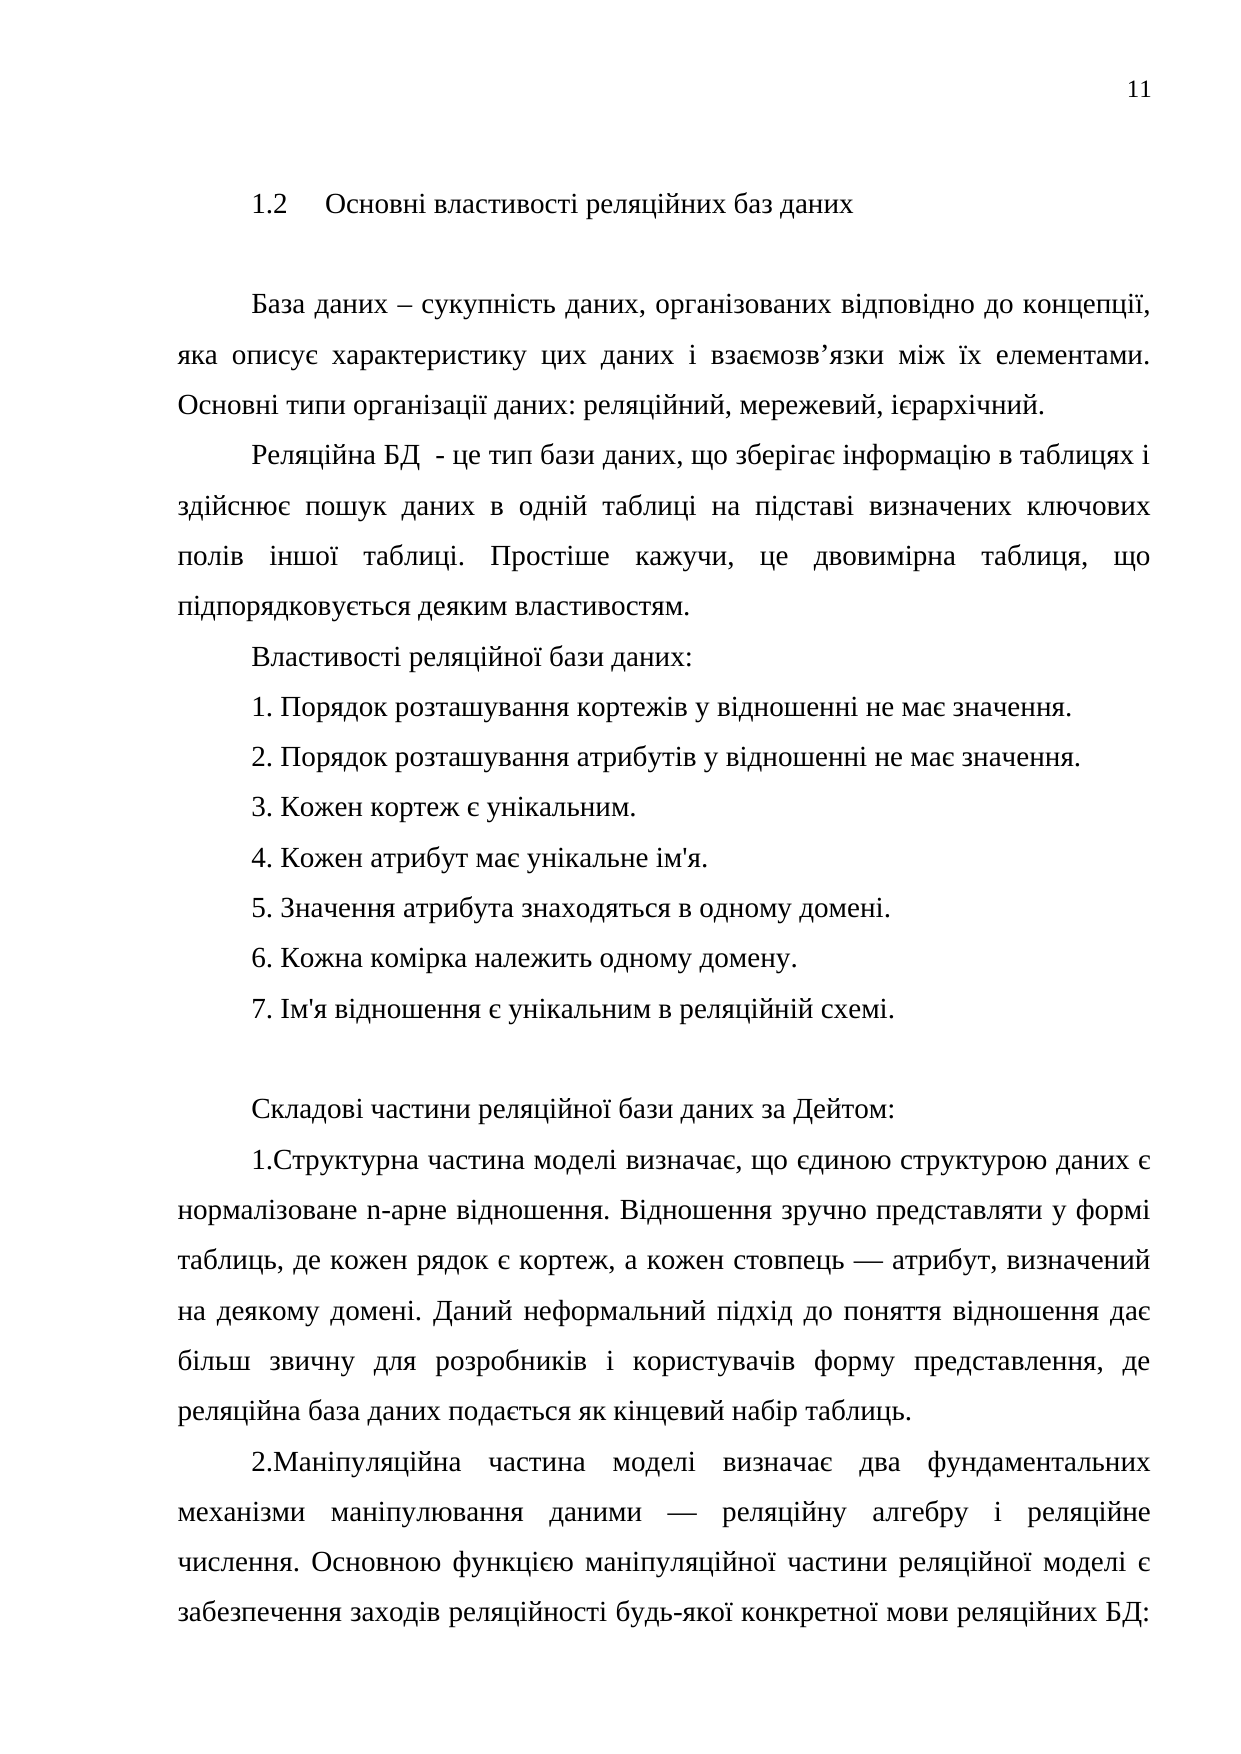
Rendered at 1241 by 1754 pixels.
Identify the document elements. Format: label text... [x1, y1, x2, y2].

text 5. Значення атрибута знаходяться в одному домені. [177, 890, 1152, 924]
text Властивості реляційної бази даних: [177, 639, 1152, 672]
text 1.Структурна частина моделі визначає, що єдиною структурою даних є нормалізоване n-арне відношення. Відношення зручно представляти у формі таблиць, де кожен рядок є кортеж, а кожен стовпець — атрибут, визначений на деякому домені. Даний неформальний підхід до поняття відношення дає більш звичну для розробників і користувачів форму представлення, де реляційна база даних подається як кінцевий набір таблиць. [177, 1142, 1152, 1427]
text База даних – сукупність даних, організованих відповідно до концепції, яка описує характеристику цих даних і взаємозв’язки між їх елементами. Основні типи організації даних: реляційний, мережевий, ієрархічний. [177, 286, 1152, 421]
text 2. Порядок розташування атрибутів у відношенні не має значення. [177, 739, 1152, 773]
text 3. Кожен кортеж є унікальним. [177, 789, 1152, 823]
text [177, 1444, 1152, 1628]
text 6. Кожна комірка належить одному домену. [177, 941, 1152, 974]
text 4. Кожен атрибут має унікальне ім'я. [177, 840, 1152, 873]
text Реляційна БД - це тип бази даних, що зберігає інформацію в таблицях і здійснює пошук даних в одній таблиці на підставі визначених ключових полів іншої таблиці. Простіше кажучи, це двовимірна таблиця, що підпорядковується деяким властивостям. [177, 437, 1152, 622]
subtitle 1.2 Основні властивості реляційних баз даних [177, 186, 1152, 219]
text Складові частини реляційної бази даних за Дейтом: [177, 1091, 1152, 1125]
text 1. Порядок розташування кортежів у відношенні не має значення. [177, 689, 1152, 722]
text 7. Ім'я відношення є унікальним в реляційній схемі. [177, 991, 1152, 1024]
